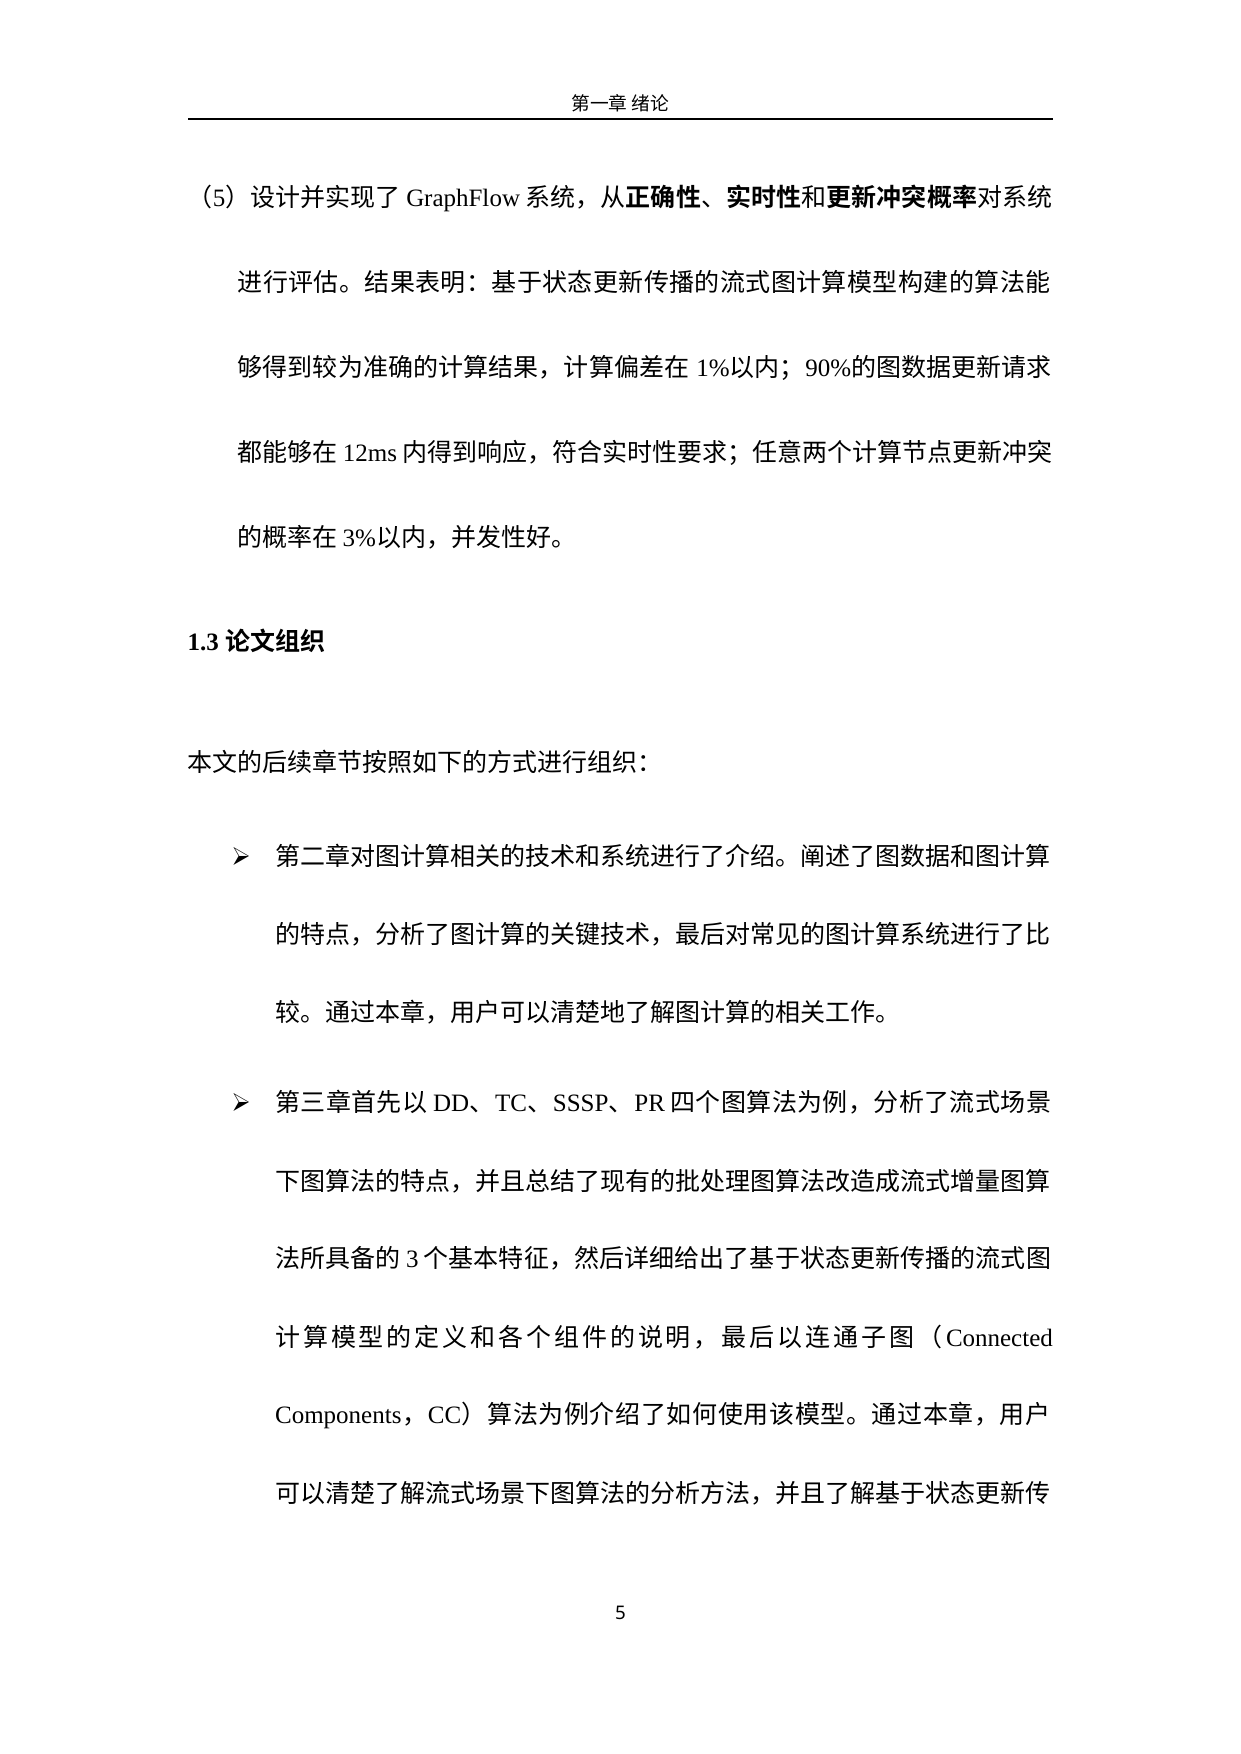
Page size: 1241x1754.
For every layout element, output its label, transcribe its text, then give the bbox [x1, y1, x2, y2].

text 本文的后续章节按照如下的方式进行组织： [187, 727, 1053, 795]
list 第二章对图计算相关的技术和系统进行了介绍。阐述了图数据和图计算的特点，分析了图计算的关键技术，最后对常见的图计算系统进行了比较。通过本章，用户可以清楚地了解图计算的相关工作。 [231, 821, 1053, 1045]
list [231, 1067, 1053, 1525]
text （5）设计并实现了GraphFlow系统，从正确性、实时性和更新冲突概率对系统进行评估。结果表明：基于状态更新传播的流式图计算模型构建的算法能够得到较为准确的计算结果，计算偏差在1%以内；90%的图数据更新请求都能够在12ms内得到响应，符合实时性要求；任意两个计算节点更新冲突的概率在3%以内，并发性好。 [187, 162, 1053, 569]
subtitle 1.3 论文组织 [187, 605, 1053, 673]
